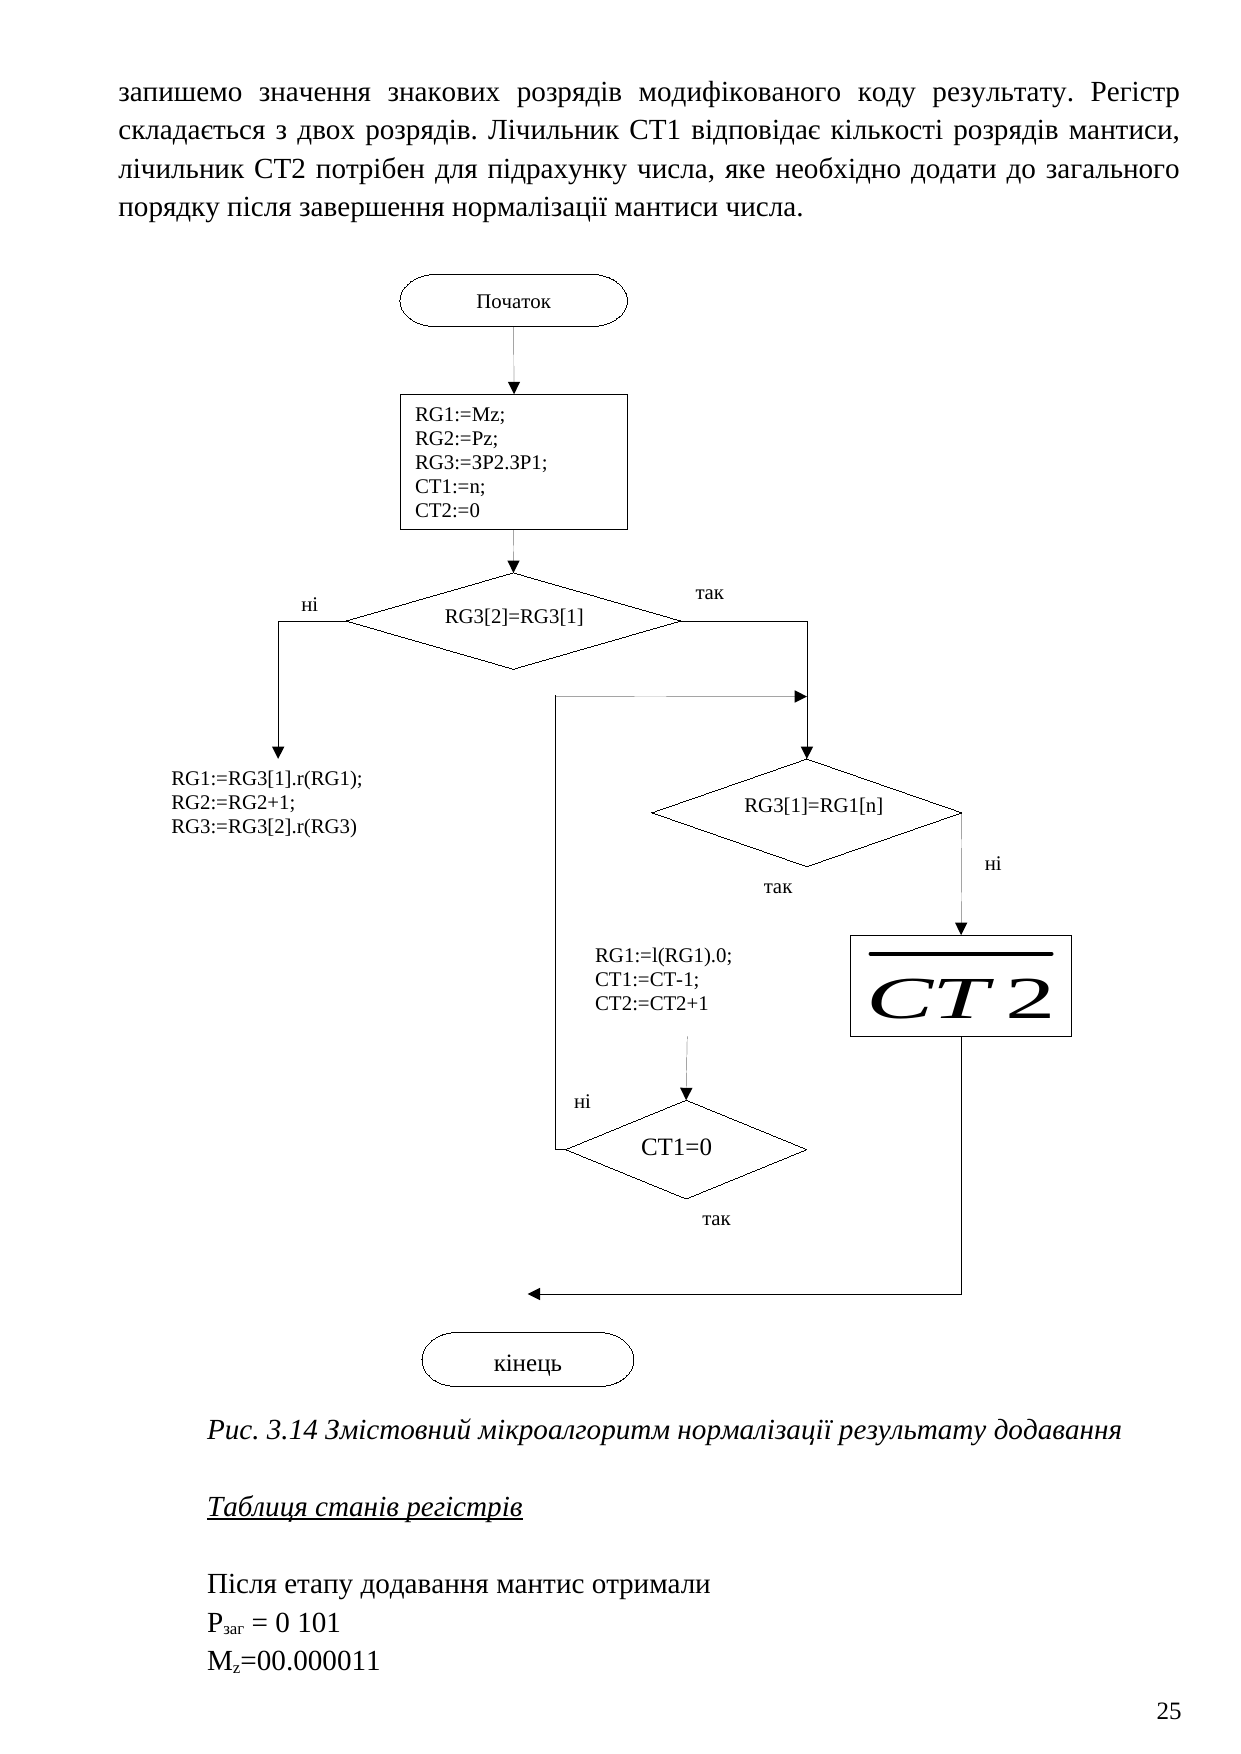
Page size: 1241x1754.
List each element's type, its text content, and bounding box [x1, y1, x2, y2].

text Після етапу додавання мантис отримали [118, 1566, 1181, 1600]
text Рис. 3.14 Змістовний мікроалгоритм нормалізації результату додавання [118, 1412, 1181, 1446]
text Таблиця станів регістрів [118, 1489, 1181, 1523]
text Mz=00.000011 [118, 1643, 1181, 1677]
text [118, 74, 1181, 223]
text Pзаг = 0 101 [118, 1605, 1181, 1638]
